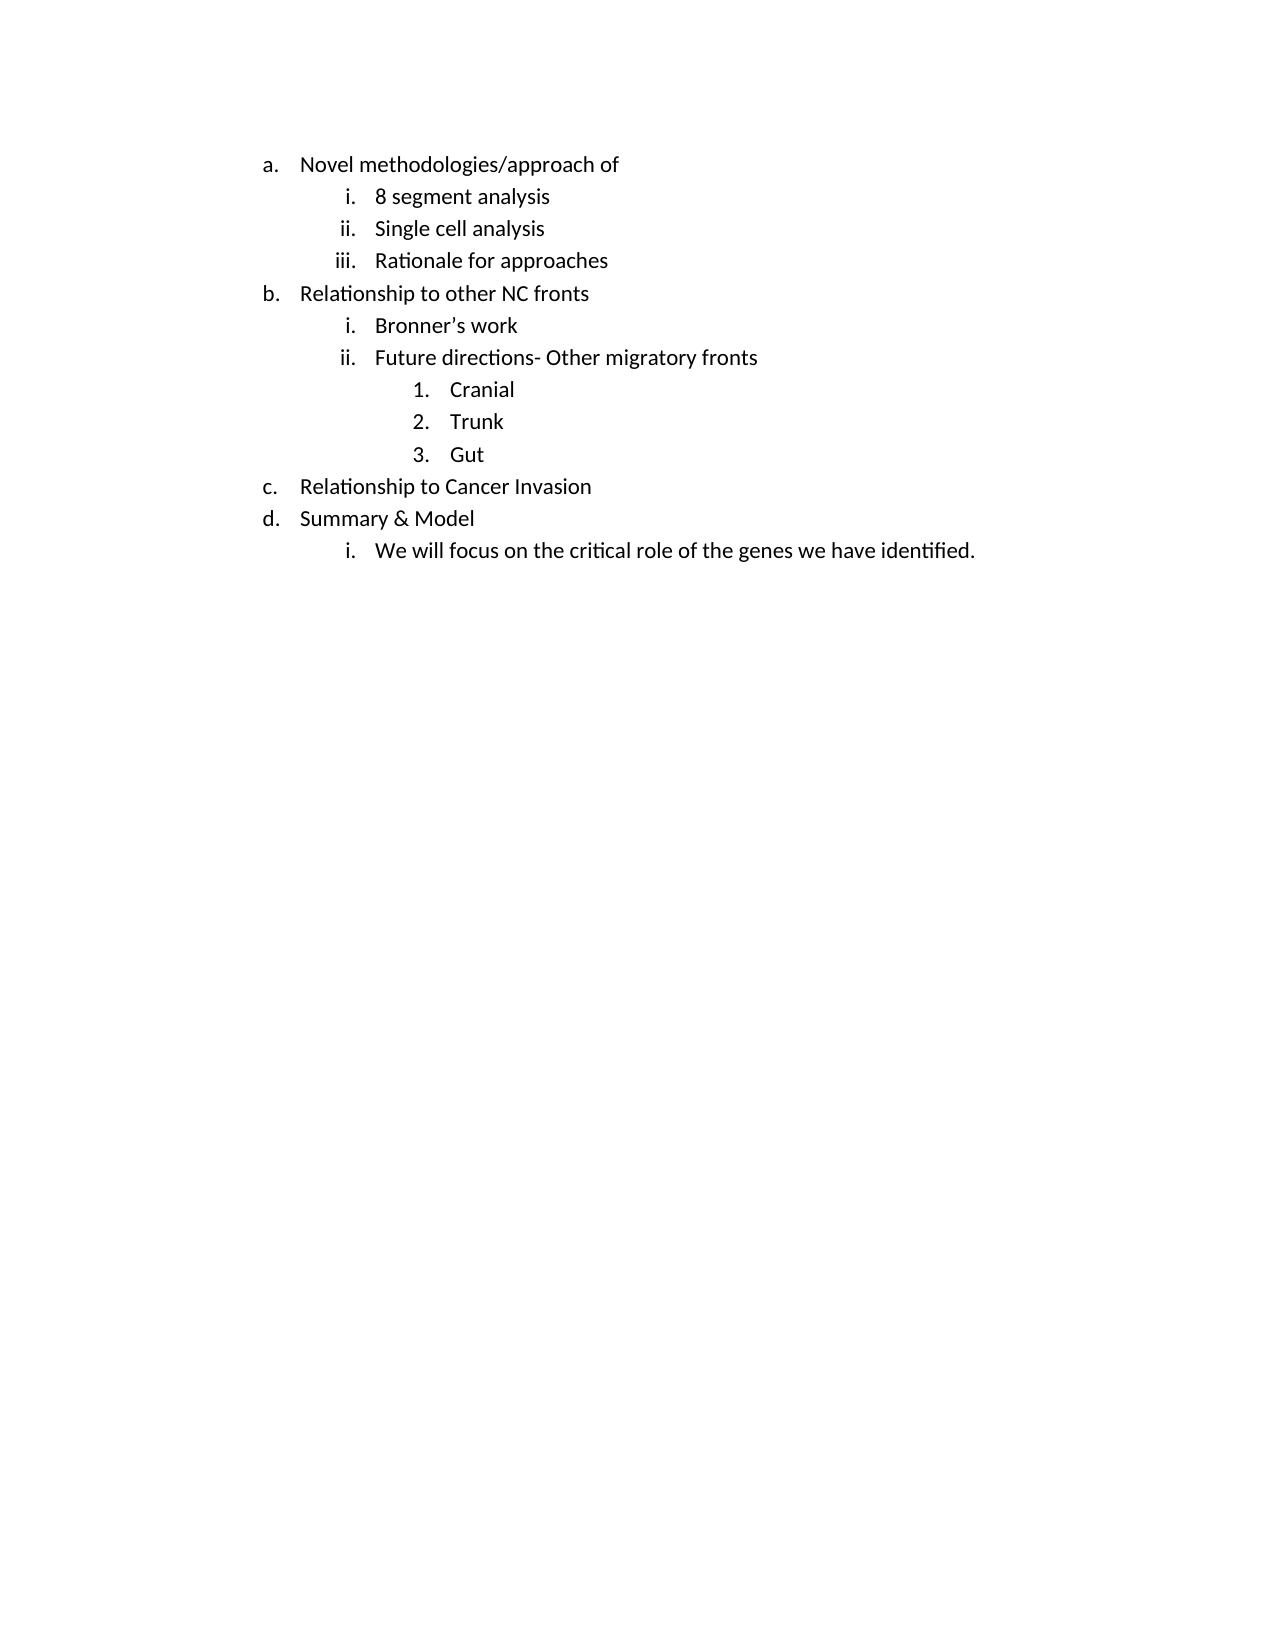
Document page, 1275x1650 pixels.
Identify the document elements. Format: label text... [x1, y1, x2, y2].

list Trunk [412, 407, 1125, 436]
list We will focus on the critical role of the genes we have identified. [356, 536, 1125, 564]
list Future directions- Other migratory fronts [356, 343, 1125, 371]
list Rationale for approaches [356, 247, 1125, 274]
list Cranial [412, 375, 1125, 403]
list Single cell analysis [356, 214, 1125, 242]
list Summary & Model [262, 504, 1125, 532]
list 8 segment analysis [356, 182, 1125, 210]
list Relationship to Cancer Invasion [262, 472, 1125, 500]
list Bronner’s work [356, 311, 1125, 339]
list Novel methodologies/approach of [262, 150, 1125, 178]
list Relationship to other NC fronts [262, 279, 1125, 307]
list Gut [412, 440, 1125, 468]
